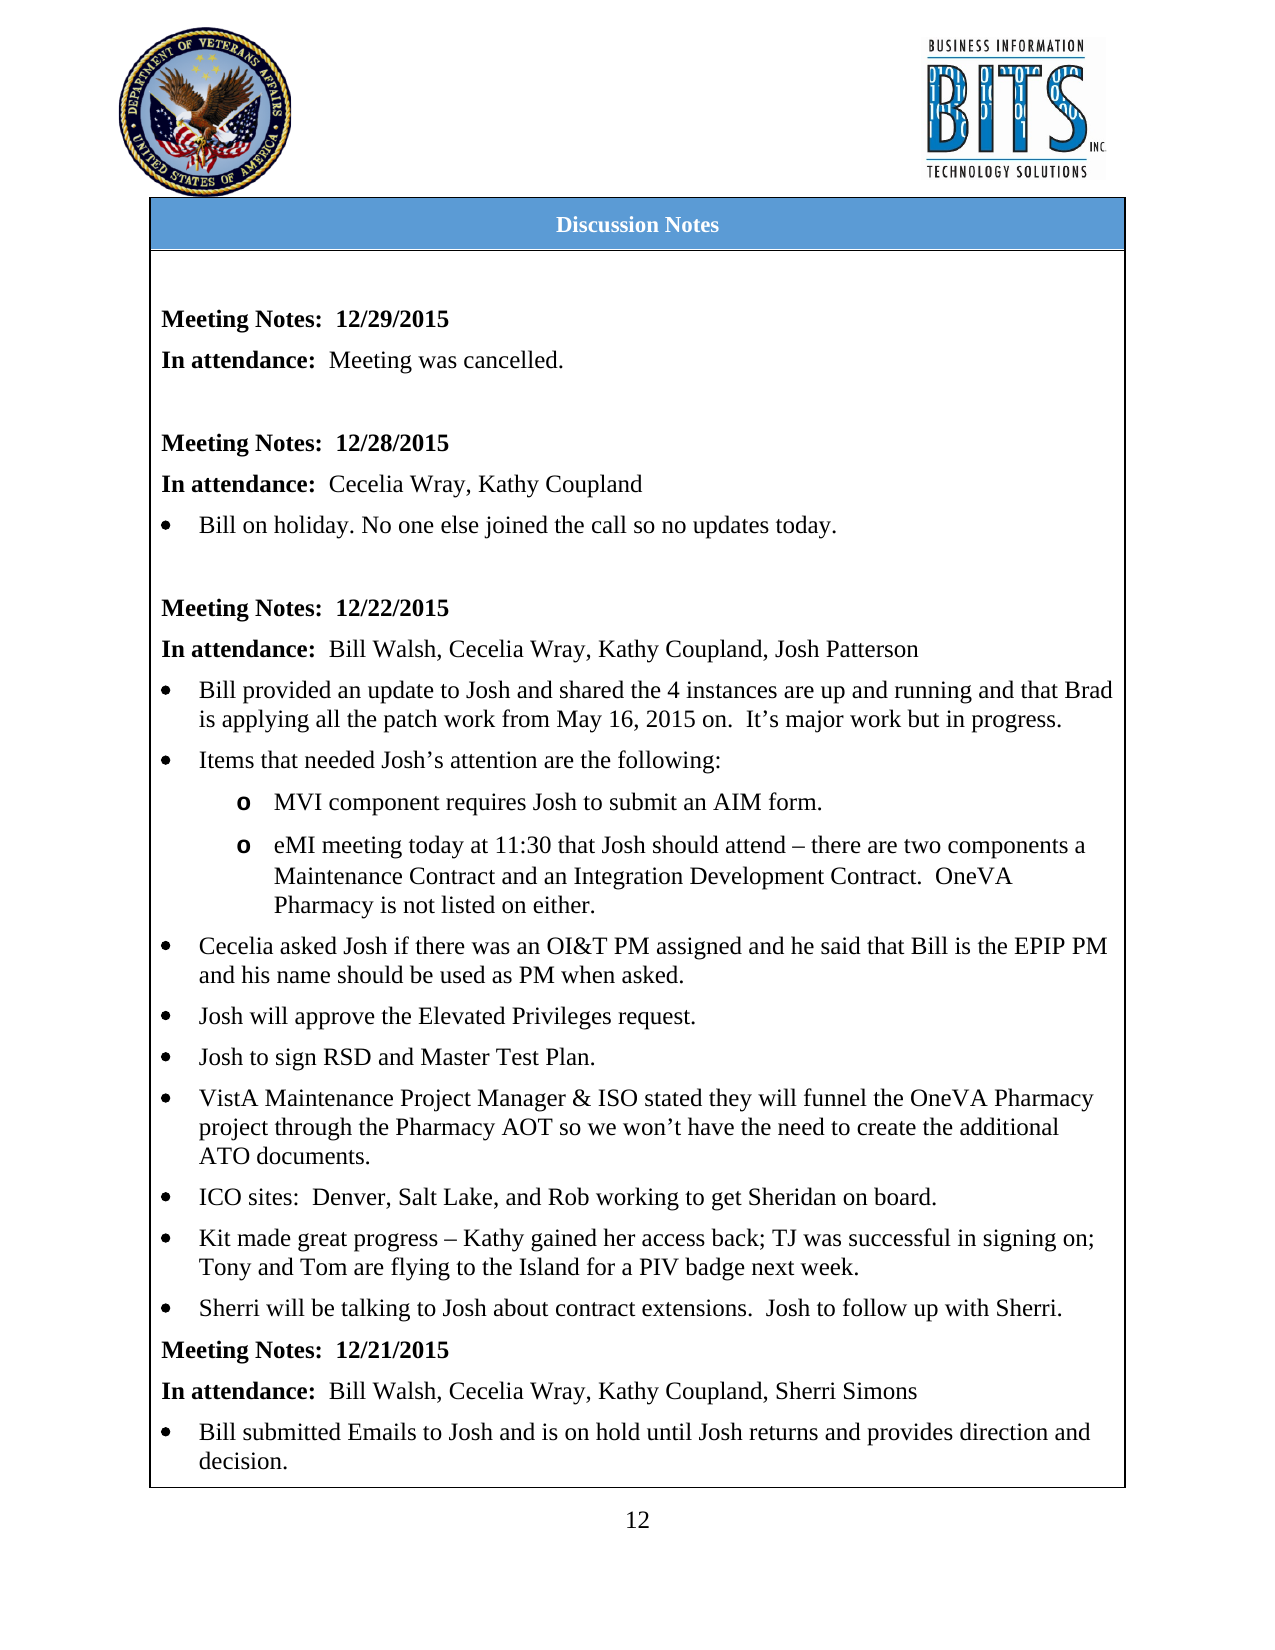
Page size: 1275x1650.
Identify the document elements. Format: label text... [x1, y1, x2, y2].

picture [118, 27, 292, 197]
table_header Discussion Notes [151, 198, 1124, 249]
picture [921, 37, 1107, 180]
